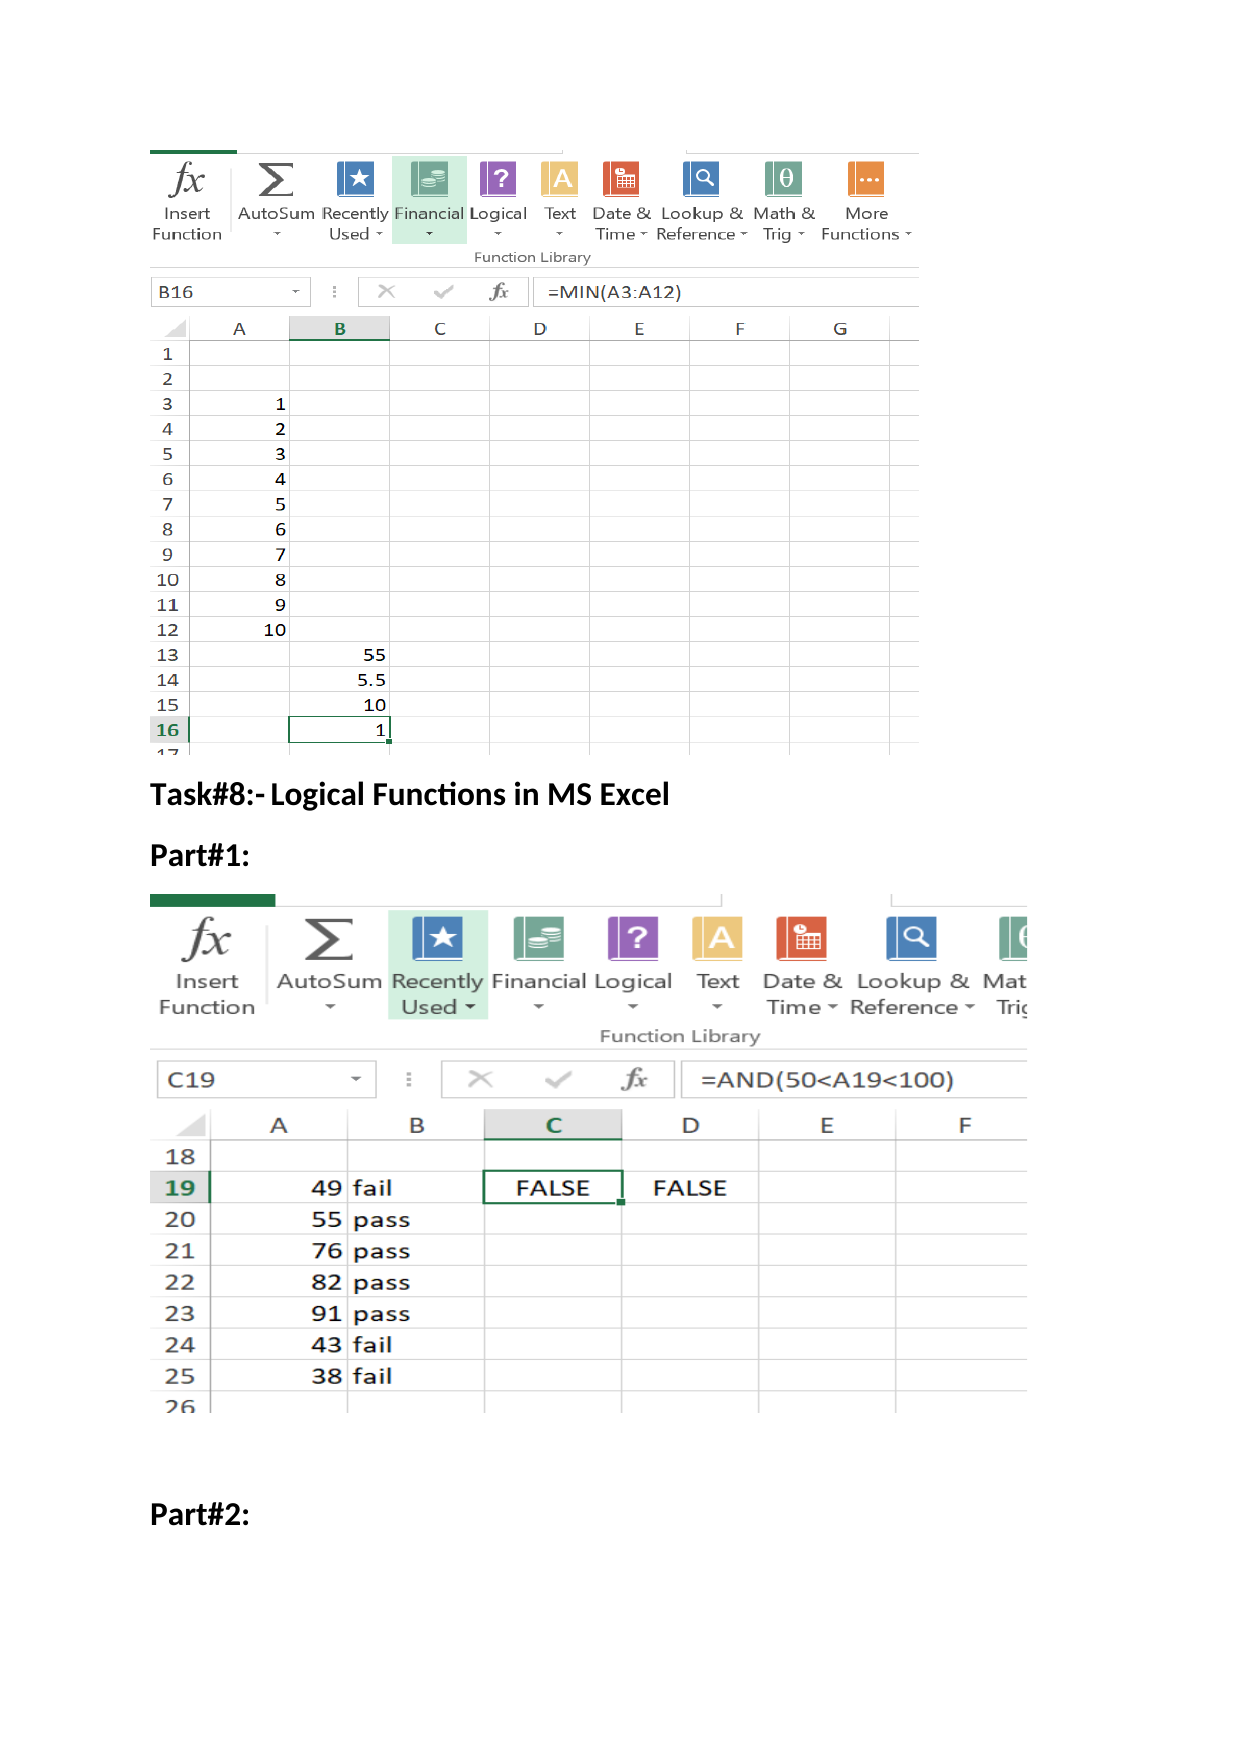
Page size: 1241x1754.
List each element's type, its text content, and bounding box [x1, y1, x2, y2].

text Part#1: [150, 834, 1090, 874]
text Part#2: [150, 1492, 1090, 1533]
picture [150, 150, 919, 755]
picture [150, 894, 1028, 1413]
text Task#8:- Logical Functions in MS Excel [150, 773, 1090, 814]
